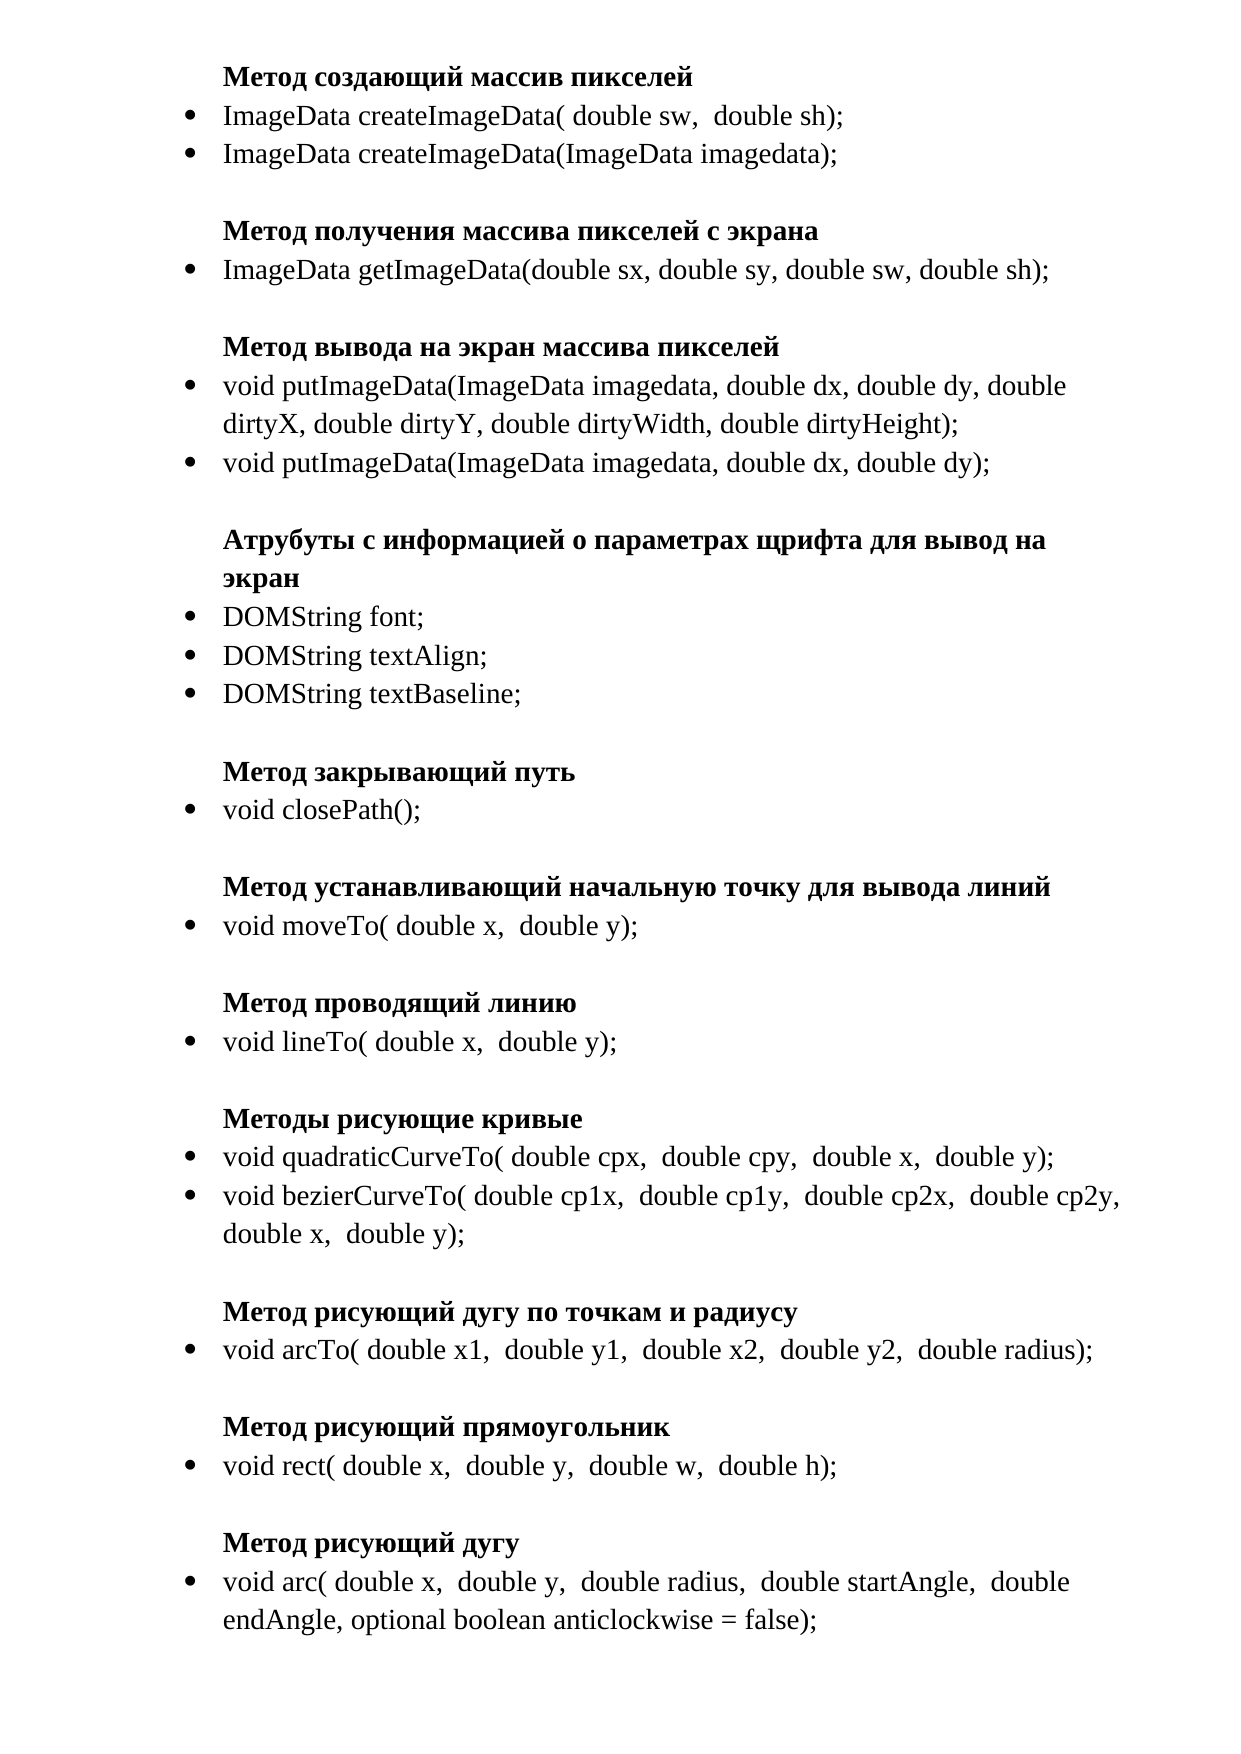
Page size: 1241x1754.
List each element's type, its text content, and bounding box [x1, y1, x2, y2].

list void lineTo( double x, double y); [185, 1024, 1122, 1057]
list void putImageData(ImageData imagedata, double dx, double dy); [185, 445, 1122, 478]
list Метод устанавливающий начальную точку для вывода линий [223, 869, 1122, 903]
list void rect( double x, double y, double w, double h); [185, 1448, 1122, 1482]
list Методы рисующие кривые [223, 1101, 1122, 1134]
list Метод создающий массив пикселей [223, 59, 1122, 93]
list void moveTo( double x, double y); [185, 908, 1122, 942]
list void putImageData(ImageData imagedata, double dx, double dy, double dirtyX, double dirtyY, double dirtyWidth, double dirtyHeight); [185, 368, 1122, 440]
list Метод рисующий дугу [223, 1525, 1122, 1559]
list Метод получения массива пикселей с экрана [223, 213, 1122, 247]
list ImageData createImageData(ImageData imagedata); [185, 136, 1122, 170]
list Метод проводящий линию [223, 985, 1122, 1019]
list void quadraticCurveTo( double cpx, double cpy, double x, double y); [185, 1139, 1122, 1173]
list Метод вывода на экран массива пикселей [223, 329, 1122, 363]
list ImageData createImageData( double sw, double sh); [185, 98, 1122, 131]
list void arcTo( double x1, double y1, double x2, double y2, double radius); [185, 1332, 1122, 1366]
list Атрубуты с информацией о параметрах щрифта для вывод на экран [223, 522, 1122, 594]
list DOMString textAlign; [185, 638, 1122, 671]
list Метод закрывающий путь [223, 754, 1122, 787]
list DOMString font; [185, 599, 1122, 633]
list Метод рисующий прямоугольник [223, 1409, 1122, 1443]
list Метод рисующий дугу по точкам и радиусу [223, 1294, 1122, 1327]
list DOMString textBaseline; [185, 676, 1122, 710]
list void arc( double x, double y, double radius, double startAngle, double endAngle, optional boolean anticlockwise = false); [185, 1564, 1122, 1636]
list void bezierCurveTo( double cp1x, double cp1y, double cp2x, double cp2y, double x, double y); [185, 1178, 1122, 1250]
list ImageData getImageData(double sx, double sy, double sw, double sh); [185, 252, 1122, 286]
list void closePath(); [185, 792, 1122, 826]
